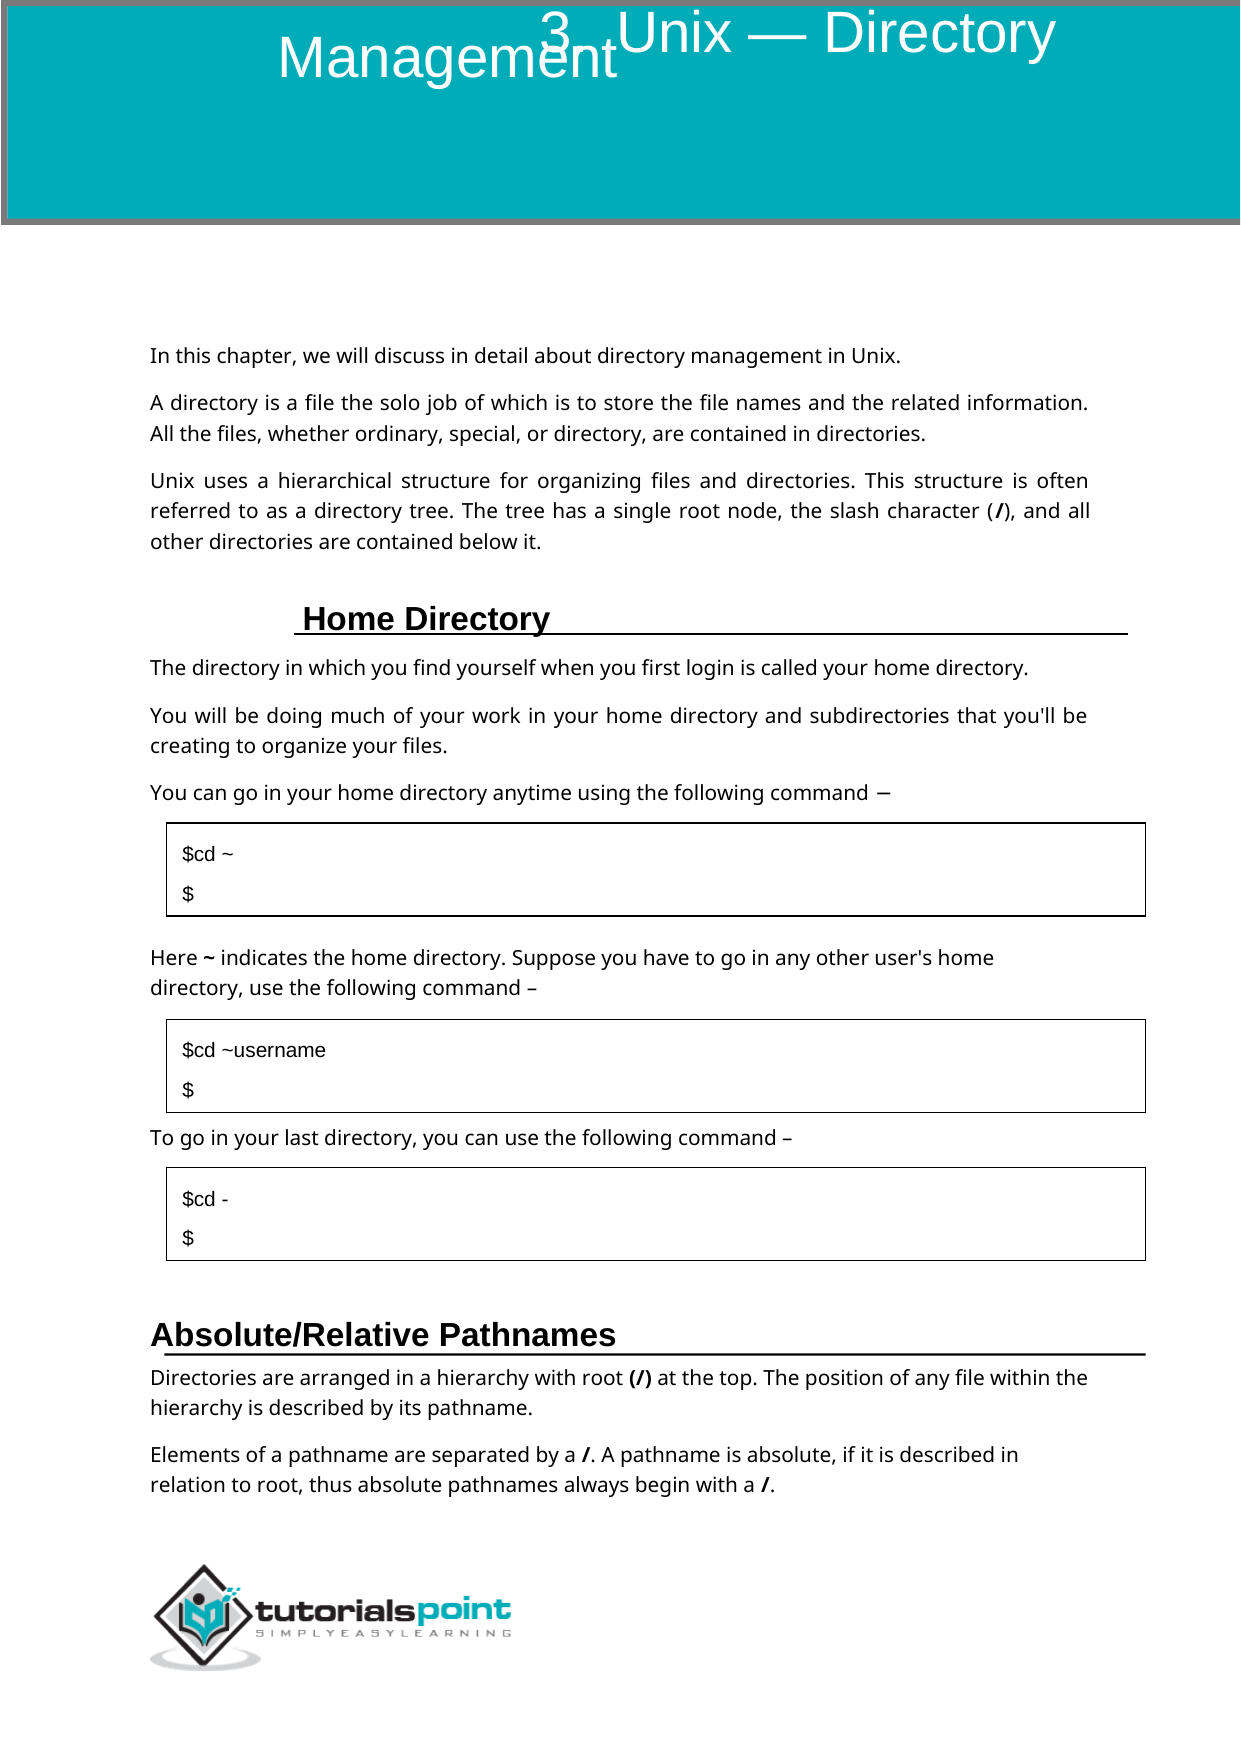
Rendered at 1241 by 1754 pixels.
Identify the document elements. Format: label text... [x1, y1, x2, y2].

text In this chapter, we will discuss in detail about directory management in Unix. [150, 341, 1240, 369]
text Directories are arranged in a hierarchy with root (/) at the top. The position of any file within the hierarchy is described by its pathname. [150, 1363, 1092, 1421]
text To go in your last directory, you can use the following command – [150, 1027, 1240, 1151]
text Elements of a pathname are separated by a /. A pathname is absolute, if it is described in relation to root, thus absolute pathnames always begin with a /. [150, 1440, 1092, 1499]
text You will be doing much of your work in your home directory and subdirectories that you'll be creating to organize your files. [150, 701, 1090, 759]
text The directory in which you find yourself when you first login is called your home directory. [150, 653, 1240, 682]
text Unix uses a hierarchical structure for organizing files and directories. This structure is often referred to as a directory tree. The tree has a single root node, the slash character (/), and all other directories are contained below it. [150, 466, 1090, 556]
subtitle Home Directory [147, 599, 1240, 638]
text Here ~ indicates the home directory. Suppose you have to go in any other user's home directory, use the following command – [150, 943, 1092, 1001]
picture [150, 1564, 512, 1671]
subtitle Absolute/Relative Pathnames [150, 1315, 1240, 1353]
text A directory is a file the solo job of which is to store the file names and the related information. All the files, whether ordinary, special, or directory, are contained in directories. [150, 388, 1091, 447]
